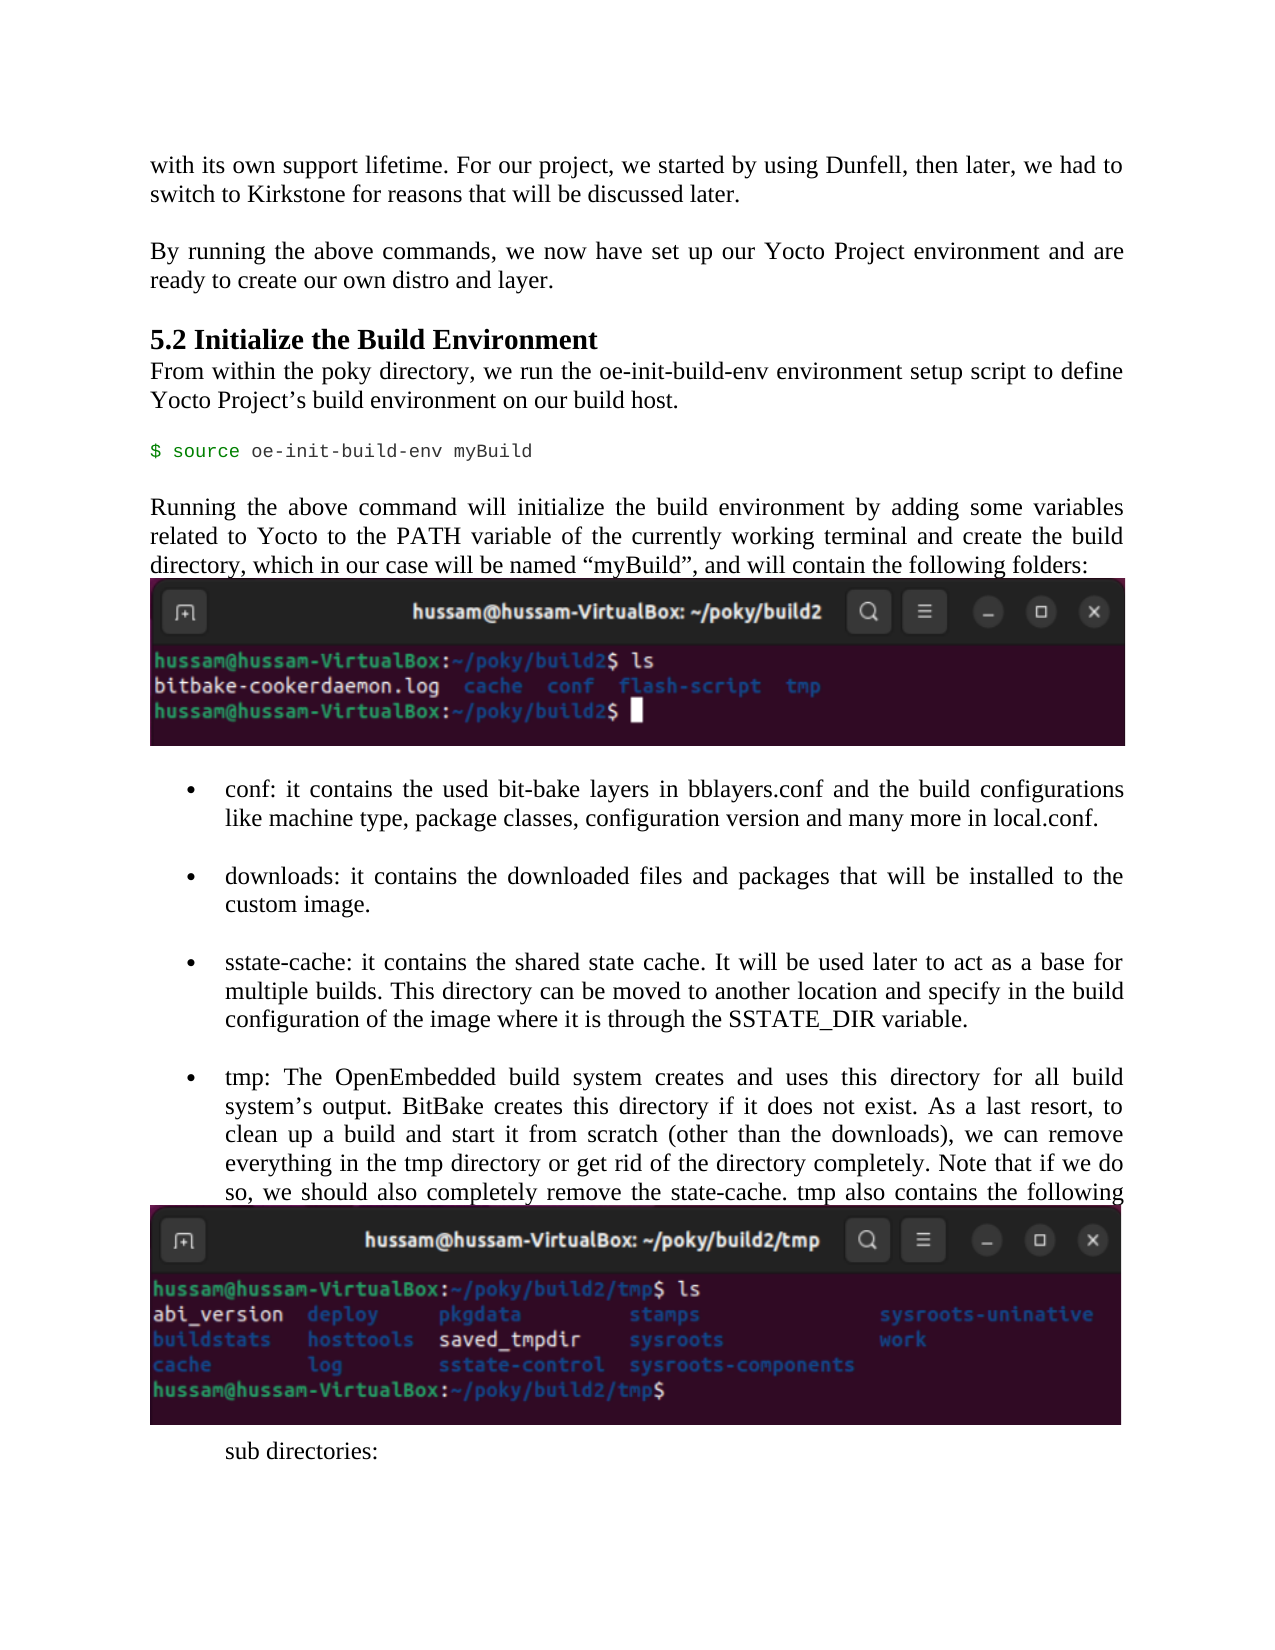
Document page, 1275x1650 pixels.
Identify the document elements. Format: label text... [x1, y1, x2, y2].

text By running the above commands, we now have set up our Yocto Project environment and are ready to create our own distro and layer. [150, 236, 1125, 294]
text Running the above command will initialize the build environment by adding some variables related to Yocto to the PATH variable of the currently working terminal and create the build directory, which in our case will be named “myBuild”, and will contain the following folders: [150, 492, 1125, 578]
picture [150, 578, 1125, 746]
text $ source oe-init-build-env myBuild [150, 442, 1125, 463]
text 5.2 Initialize the Build Environment [150, 322, 1125, 356]
picture [150, 1205, 1122, 1425]
list sstate-cache: it contains the shared state cache. It will be used later to act as a base for multiple builds. This directory can be moved to another location and specify in the build configuration of the image where it is through the SSTATE_DIR variable. [187, 947, 1125, 1033]
list downloads: it contains the downloaded files and packages that will be installed to the custom image. [187, 861, 1125, 918]
list conf: it contains the used bit-bake layers in bblayers.conf and the build configurations like machine type, package classes, configuration version and many more in local.conf. [187, 774, 1125, 832]
text From within the poky directory, we run the oe-init-build-env environment setup script to define Yocto Project’s build environment on our build host. [150, 356, 1125, 413]
